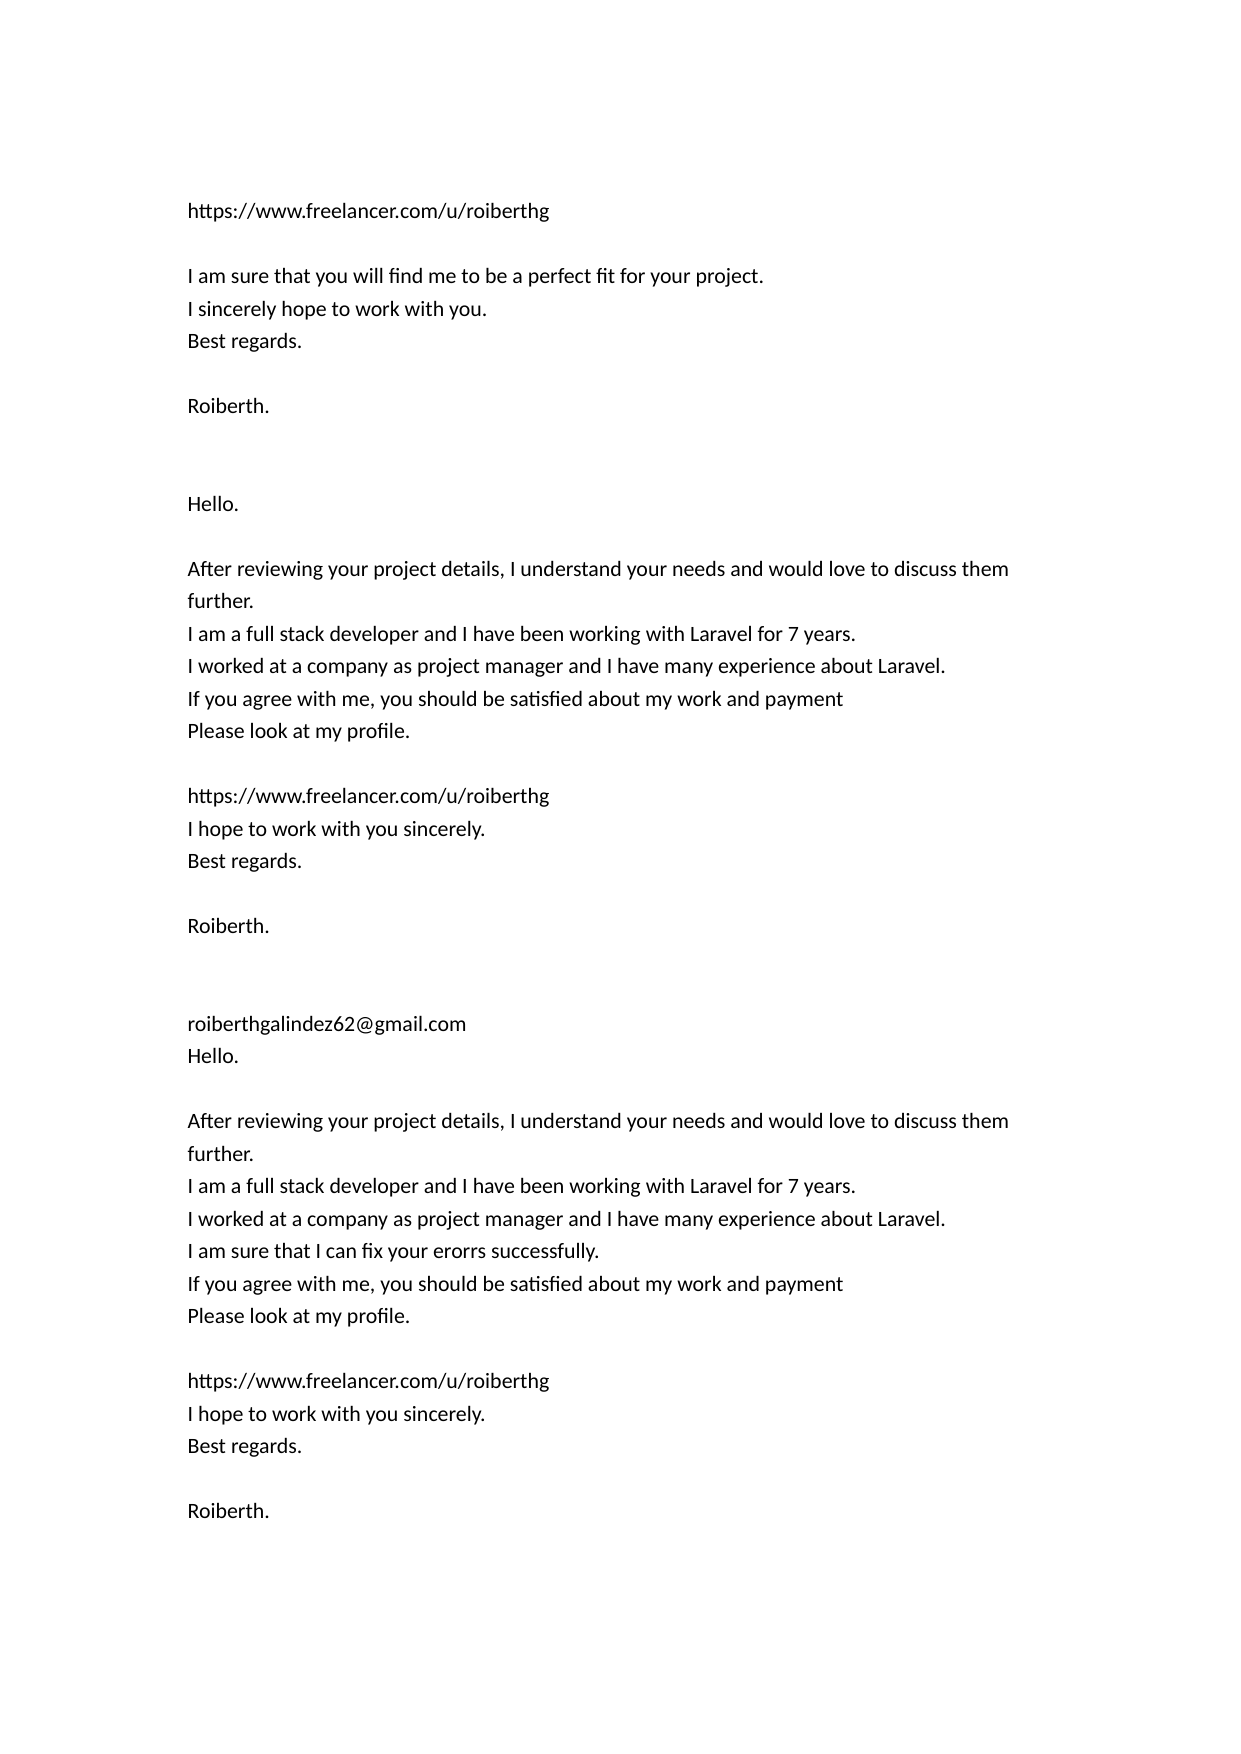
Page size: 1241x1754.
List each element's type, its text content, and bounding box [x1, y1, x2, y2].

text Best regards. [187, 844, 1053, 877]
text Roiberth. [187, 1494, 1053, 1527]
text After reviewing your project details, I understand your needs and would love to discuss them further. [187, 1104, 1053, 1169]
text I am sure that I can fix your erorrs successfully. [187, 1234, 1053, 1267]
text roiberthgalindez62@gmail.com [187, 1007, 1053, 1039]
text https://www.freelancer.com/u/roiberthg [187, 1364, 1053, 1397]
text https://www.freelancer.com/u/roiberthg [187, 194, 1053, 227]
text If you agree with me, you should be satisfied about my work and payment [187, 1267, 1053, 1299]
text Roiberth. [187, 389, 1053, 422]
text I am a full stack developer and I have been working with Laravel for 7 years. [187, 1169, 1053, 1202]
text Hello. [187, 487, 1053, 519]
text Roiberth. [187, 909, 1053, 942]
text After reviewing your project details, I understand your needs and would love to discuss them further. [187, 552, 1053, 617]
text Please look at my profile. [187, 714, 1053, 747]
text Please look at my profile. [187, 1299, 1053, 1332]
text I worked at a company as project manager and I have many experience about Laravel. [187, 1202, 1053, 1234]
text https://www.freelancer.com/u/roiberthg [187, 779, 1053, 812]
text I worked at a company as project manager and I have many experience about Laravel. [187, 649, 1053, 682]
text Best regards. [187, 324, 1053, 357]
text I hope to work with you sincerely. [187, 812, 1053, 844]
text I sincerely hope to work with you. [187, 292, 1053, 324]
text Best regards. [187, 1429, 1053, 1462]
text I am a full stack developer and I have been working with Laravel for 7 years. [187, 617, 1053, 649]
text If you agree with me, you should be satisfied about my work and payment [187, 682, 1053, 714]
text I am sure that you will find me to be a perfect fit for your project. [187, 259, 1053, 292]
text I hope to work with you sincerely. [187, 1397, 1053, 1429]
text Hello. [187, 1039, 1053, 1072]
